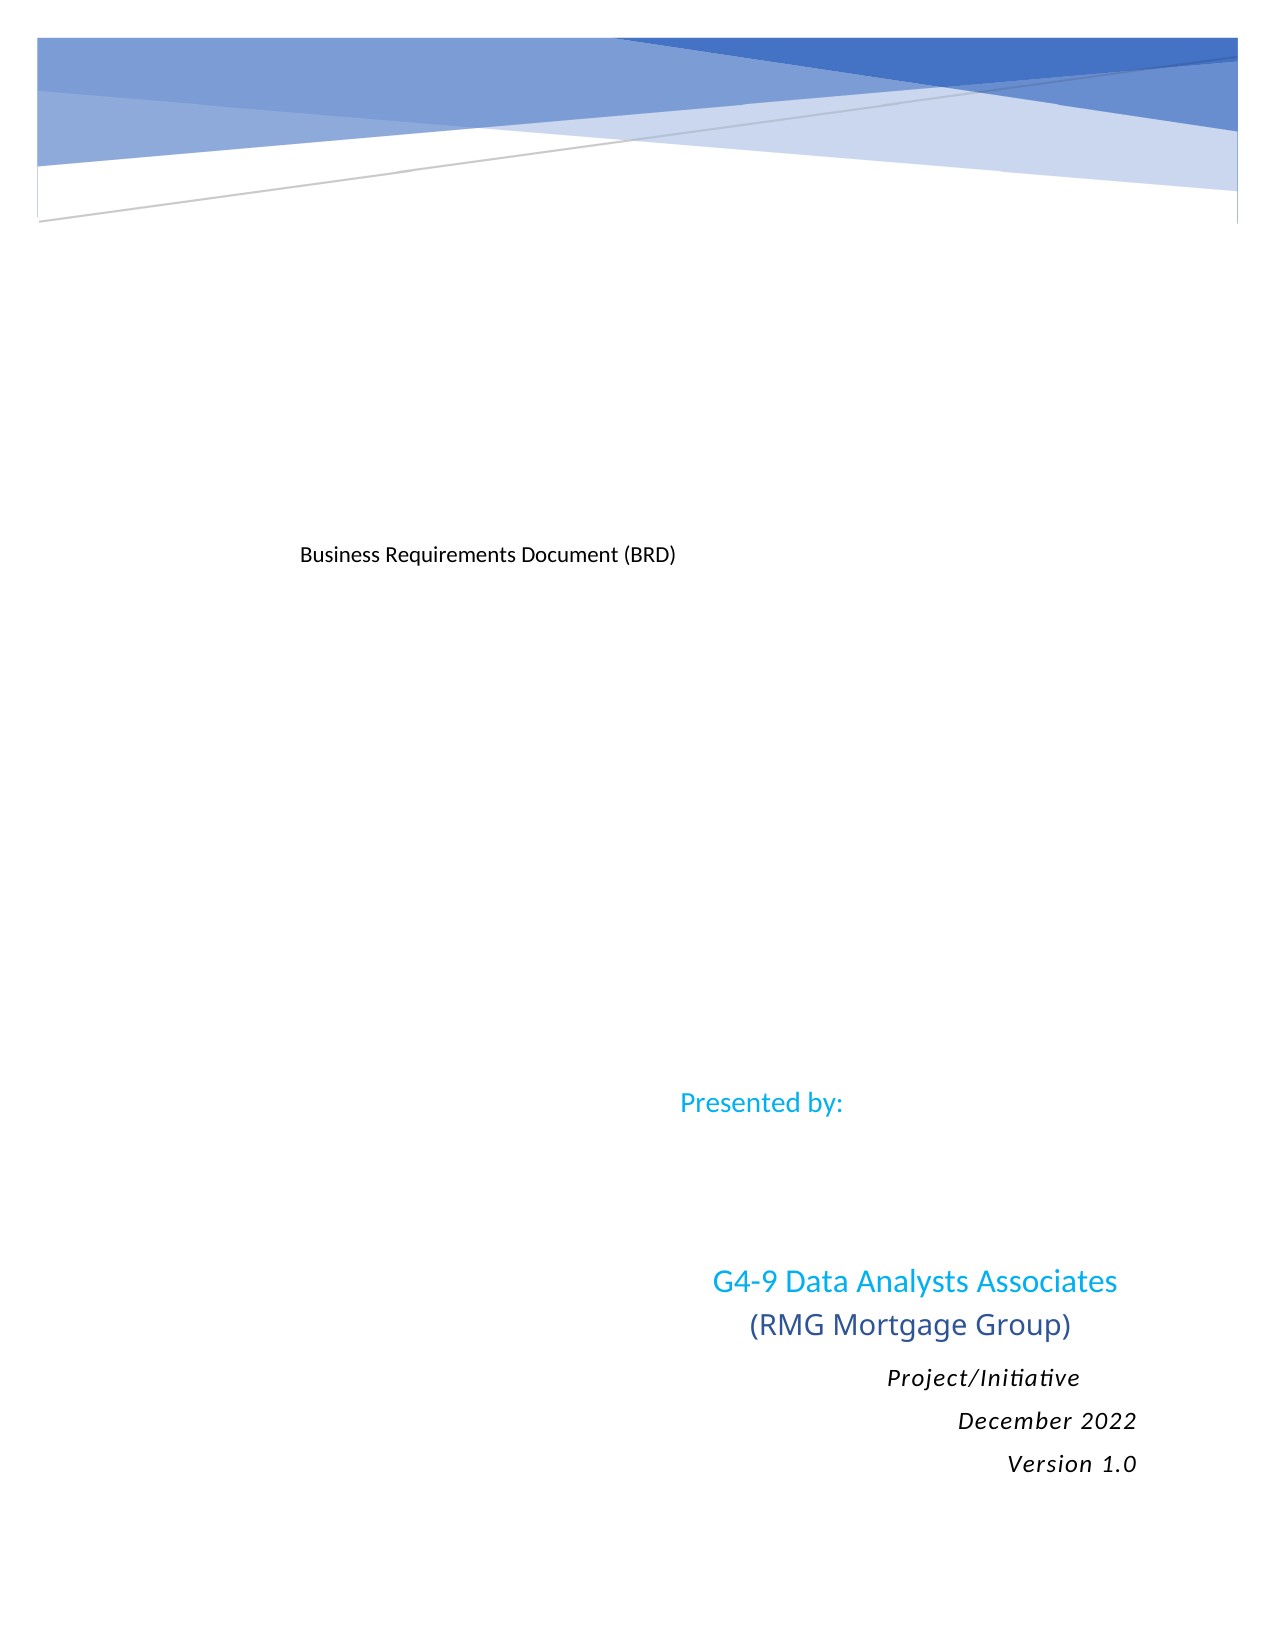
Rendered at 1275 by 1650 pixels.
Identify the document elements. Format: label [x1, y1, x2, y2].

picture [37, 37, 1238, 238]
